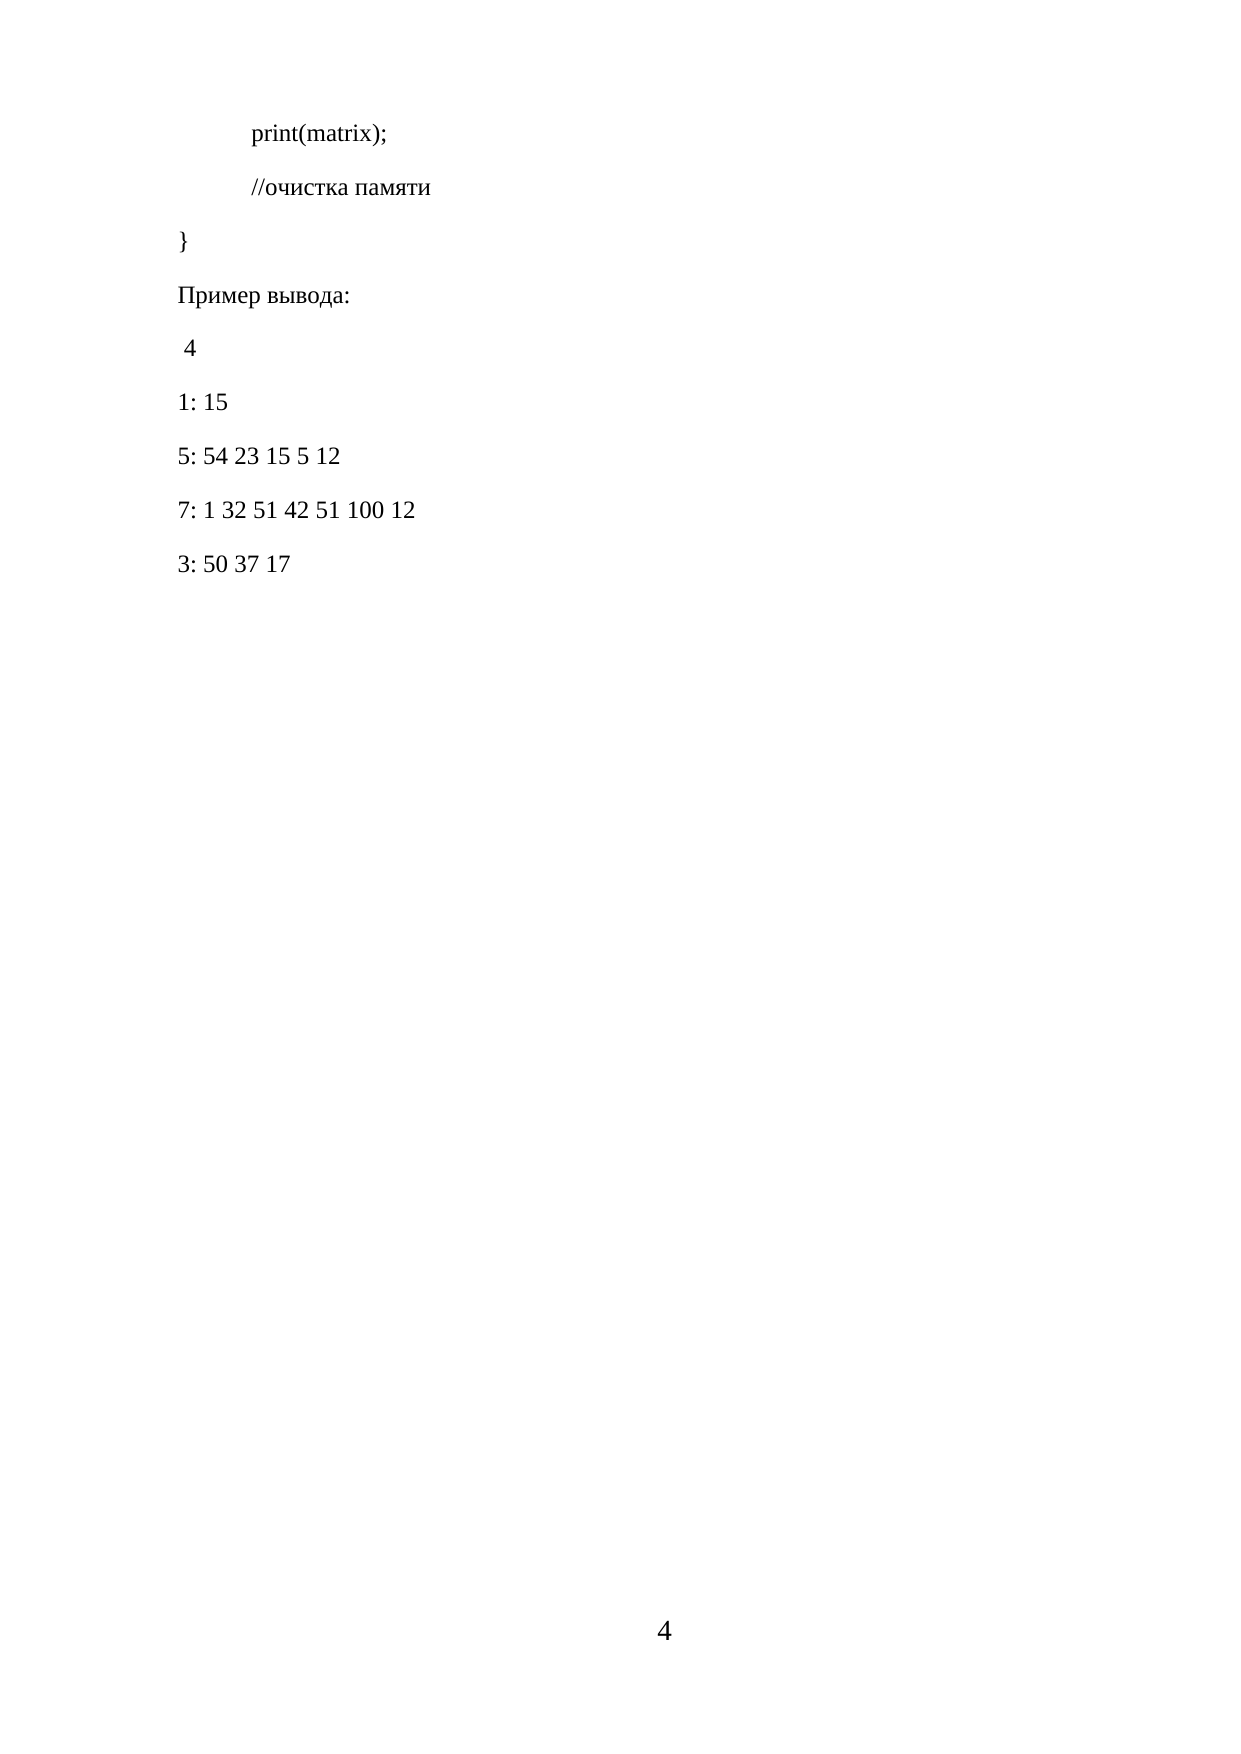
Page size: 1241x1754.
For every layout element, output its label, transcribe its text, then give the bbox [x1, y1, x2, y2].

text 7: 1 32 51 42 51 100 12 [177, 495, 1152, 524]
text 4 [177, 333, 1152, 362]
text 1: 15 [177, 387, 1152, 416]
text print(matrix); [177, 118, 1152, 147]
text Пример вывода: [177, 280, 1152, 308]
text //очистка памяти [177, 172, 1152, 201]
text } [177, 226, 1152, 254]
text 3: 50 37 17 [177, 549, 1152, 578]
text 5: 54 23 15 5 12 [177, 441, 1152, 470]
